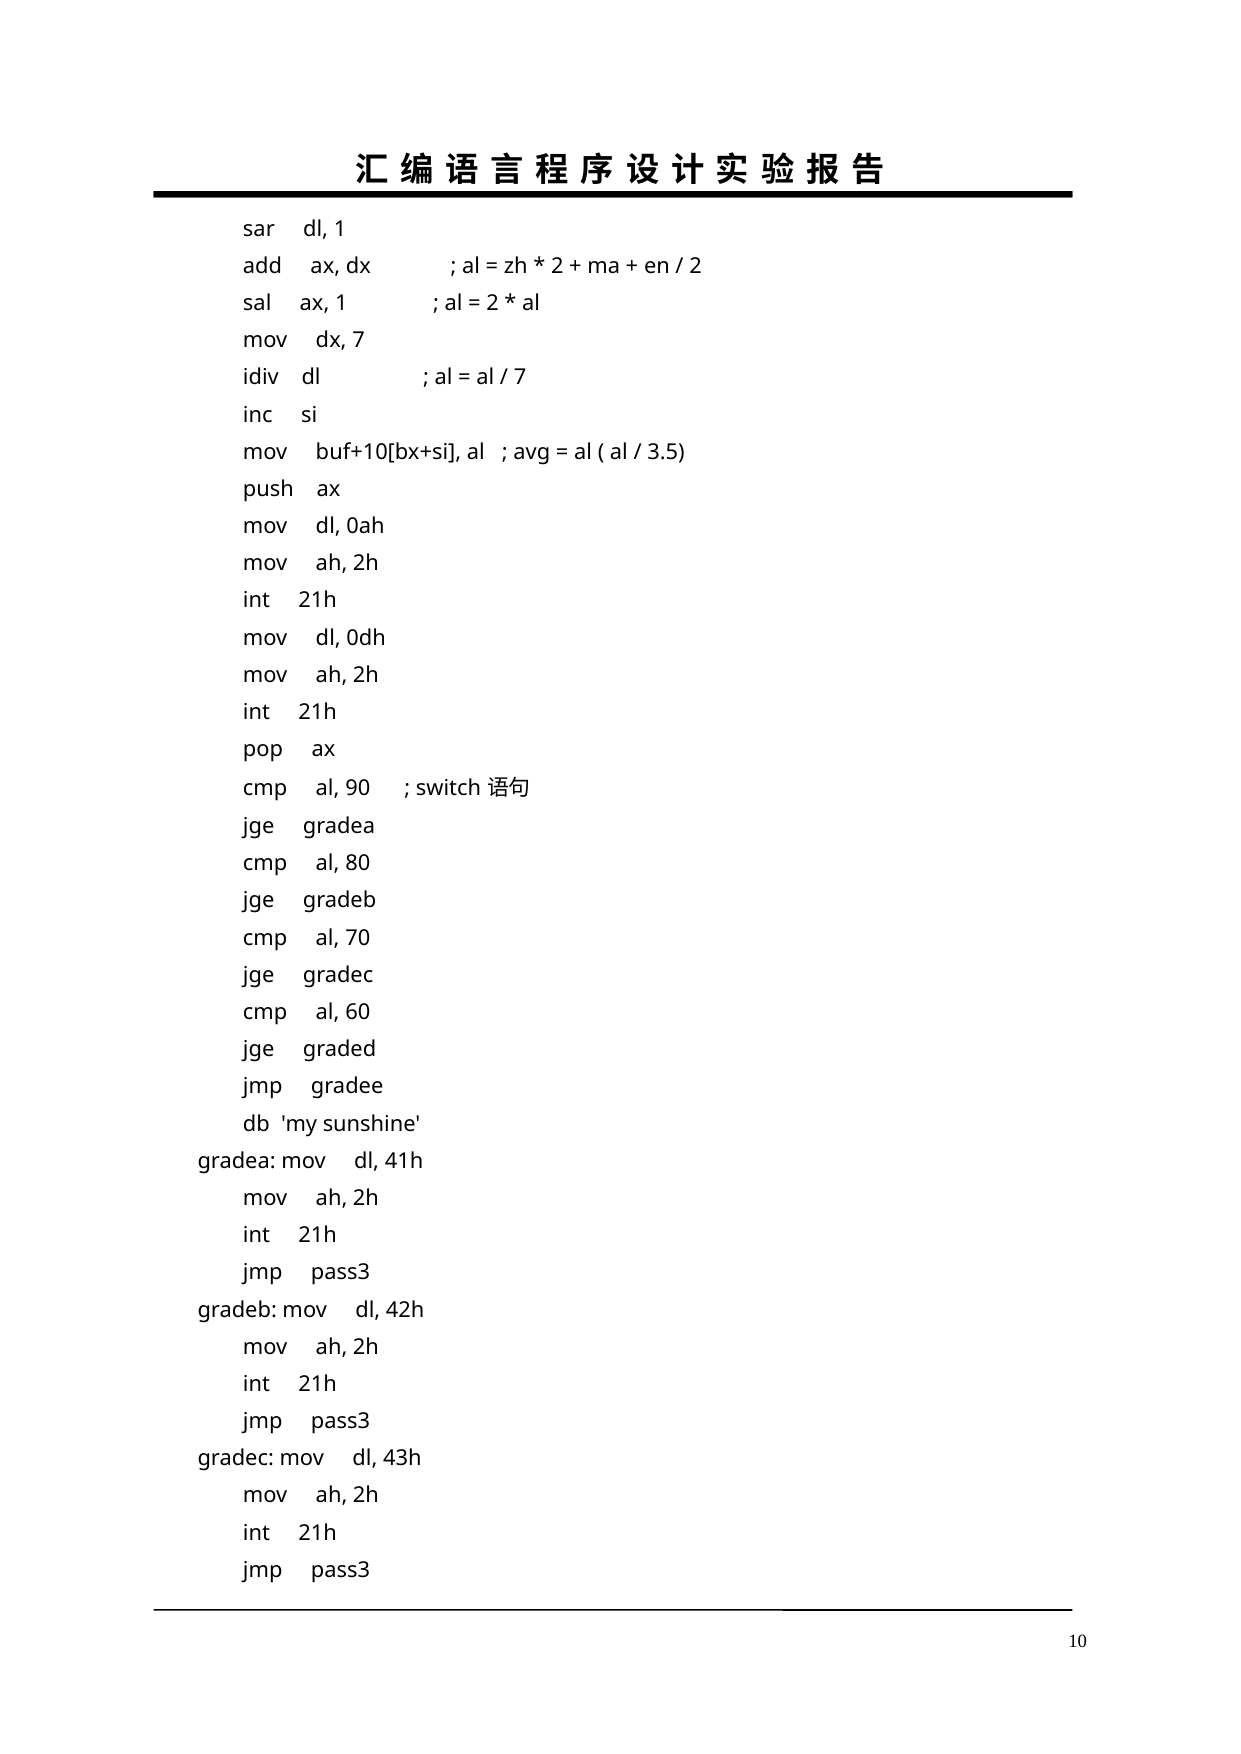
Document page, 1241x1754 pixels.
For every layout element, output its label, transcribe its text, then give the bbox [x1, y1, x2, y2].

text mov dl, 0dh [153, 622, 1087, 651]
text gradec: mov dl, 43h [153, 1442, 1087, 1472]
text jmp pass3 [153, 1256, 1087, 1286]
text pop ax [153, 733, 1087, 763]
text add ax, dx ; al = zh * 2 + ma + en / 2 [153, 250, 1087, 279]
text jmp pass3 [153, 1405, 1087, 1435]
text sar dl, 1 [153, 213, 1087, 242]
text gradea: mov dl, 41h [153, 1145, 1087, 1174]
text jge gradea [153, 810, 1087, 840]
text cmp al, 70 [153, 922, 1087, 951]
text mov ah, 2h [153, 1479, 1087, 1509]
text jge gradeb [153, 884, 1087, 914]
text int 21h [153, 1368, 1087, 1398]
text int 21h [153, 696, 1087, 726]
text cmp al, 90 ; switch 语句 [153, 770, 1087, 802]
text gradeb: mov dl, 42h [153, 1293, 1087, 1323]
text sal ax, 1 ; al = 2 * al [153, 287, 1087, 317]
text mov dl, 0ah [153, 510, 1087, 540]
text cmp al, 80 [153, 847, 1087, 877]
text jmp pass3 [153, 1554, 1087, 1584]
text idiv dl ; al = al / 7 [153, 361, 1087, 391]
text db 'my sunshine' [153, 1108, 1087, 1137]
text mov ah, 2h [153, 1182, 1087, 1212]
text mov ah, 2h [153, 659, 1087, 689]
text inc si [153, 398, 1087, 428]
text jmp gradee [153, 1070, 1087, 1100]
text jge gradec [153, 959, 1087, 989]
text int 21h [153, 1517, 1087, 1546]
text mov ah, 2h [153, 547, 1087, 577]
text cmp al, 60 [153, 996, 1087, 1026]
text jge graded [153, 1033, 1087, 1063]
text mov ah, 2h [153, 1331, 1087, 1361]
text int 21h [153, 584, 1087, 614]
text mov dx, 7 [153, 324, 1087, 354]
text push ax [153, 473, 1087, 503]
text mov buf+10[bx+si], al ; avg = al ( al / 3.5) [153, 436, 1087, 466]
text int 21h [153, 1219, 1087, 1249]
